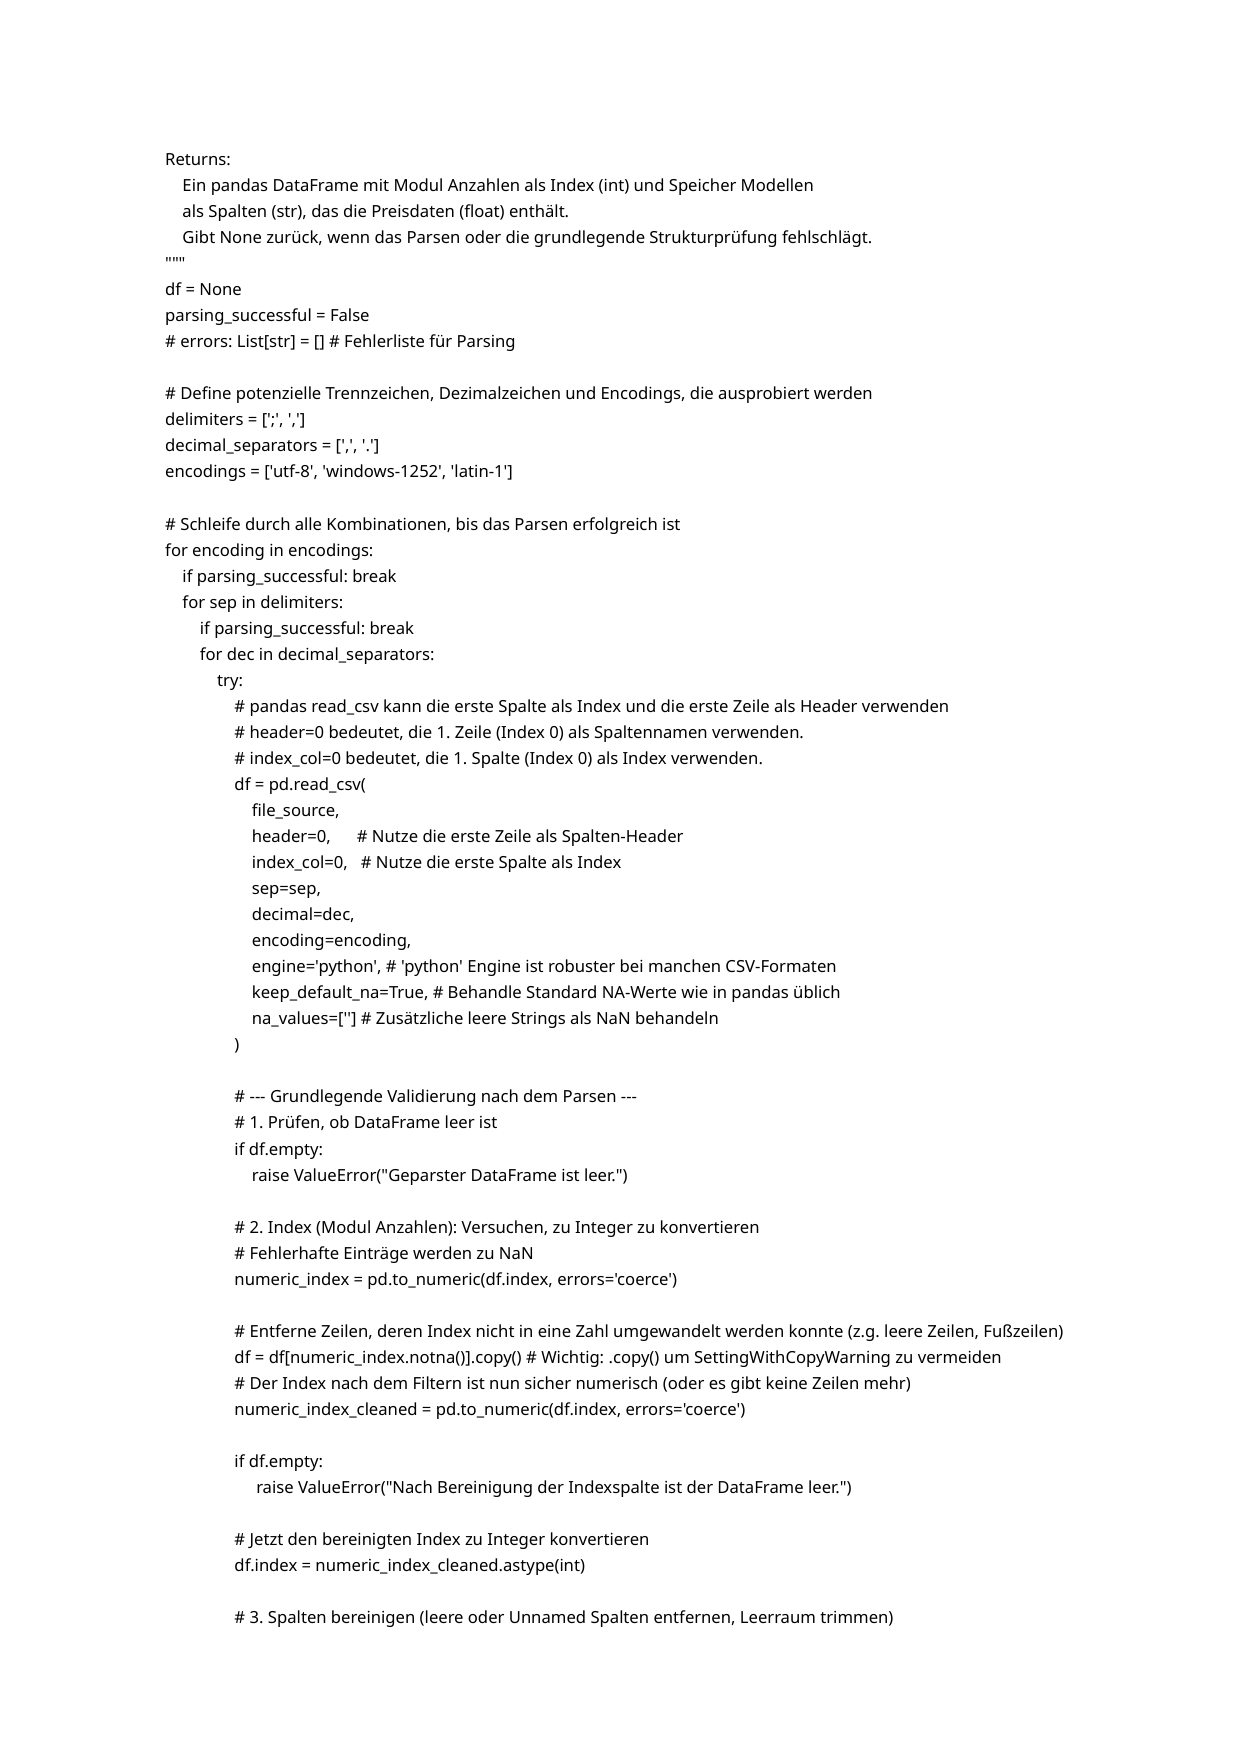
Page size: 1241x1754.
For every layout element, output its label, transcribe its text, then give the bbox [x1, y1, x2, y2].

text if parsing_successful: break [148, 616, 1093, 639]
text keep_default_na=True, # Behandle Standard NA-Werte wie in pandas üblich [148, 981, 1093, 1004]
text file_source, [148, 799, 1093, 821]
text numeric_index = pd.to_numeric(df.index, errors='coerce') [148, 1267, 1093, 1290]
text # Fehlerhafte Einträge werden zu NaN [148, 1241, 1093, 1264]
text df = df[numeric_index.notna()].copy() # Wichtig: .copy() um SettingWithCopyWarning zu vermeiden [148, 1346, 1093, 1368]
text encodings = ['utf-8', 'windows-1252', 'latin-1'] [148, 460, 1093, 483]
text # 1. Prüfen, ob DataFrame leer ist [148, 1111, 1093, 1134]
text for dec in decimal_separators: [148, 642, 1093, 665]
text # --- Grundlegende Validierung nach dem Parsen --- [148, 1085, 1093, 1108]
text als Spalten (str), das die Preisdaten (float) enthält. [148, 200, 1093, 222]
text ) [148, 1033, 1093, 1056]
text for encoding in encodings: [148, 538, 1093, 561]
text # 2. Index (Modul Anzahlen): Versuchen, zu Integer zu konvertieren [148, 1215, 1093, 1238]
text raise ValueError("Geparster DataFrame ist leer.") [148, 1163, 1093, 1186]
text Returns: [148, 148, 1093, 170]
text # header=0 bedeutet, die 1. Zeile (Index 0) als Spaltennamen verwenden. [148, 721, 1093, 743]
text # errors: List[str] = [] # Fehlerliste für Parsing [148, 330, 1093, 353]
text decimal_separators = [',', '.'] [148, 434, 1093, 457]
text # index_col=0 bedeutet, die 1. Spalte (Index 0) als Index verwenden. [148, 747, 1093, 769]
text raise ValueError("Nach Bereinigung der Indexspalte ist der DataFrame leer.") [148, 1476, 1093, 1498]
text # Der Index nach dem Filtern ist nun sicher numerisch (oder es gibt keine Zeilen mehr) [148, 1372, 1093, 1394]
text numeric_index_cleaned = pd.to_numeric(df.index, errors='coerce') [148, 1398, 1093, 1420]
text sep=sep, [148, 877, 1093, 899]
text Gibt None zurück, wenn das Parsen oder die grundlegende Strukturprüfung fehlschlägt. [148, 226, 1093, 248]
text for sep in delimiters: [148, 590, 1093, 613]
text df.index = numeric_index_cleaned.astype(int) [148, 1554, 1093, 1577]
text df = None [148, 278, 1093, 301]
text na_values=[''] # Zusätzliche leere Strings als NaN behandeln [148, 1007, 1093, 1030]
text # pandas read_csv kann die erste Spalte als Index und die erste Zeile als Header verwenden [148, 694, 1093, 717]
text decimal=dec, [148, 903, 1093, 926]
text engine='python', # 'python' Engine ist robuster bei manchen CSV-Formaten [148, 955, 1093, 978]
text if df.empty: [148, 1450, 1093, 1472]
text if parsing_successful: break [148, 564, 1093, 587]
text # Define potenzielle Trennzeichen, Dezimalzeichen und Encodings, die ausprobiert werden [148, 382, 1093, 405]
text df = pd.read_csv( [148, 773, 1093, 795]
text index_col=0, # Nutze die erste Spalte als Index [148, 851, 1093, 873]
text # Entferne Zeilen, deren Index nicht in eine Zahl umgewandelt werden konnte (z.g. leere Zeilen, Fußzeilen) [148, 1319, 1093, 1342]
text parsing_successful = False [148, 304, 1093, 327]
text encoding=encoding, [148, 929, 1093, 952]
text # 3. Spalten bereinigen (leere oder Unnamed Spalten entfernen, Leerraum trimmen) [148, 1606, 1093, 1629]
text delimiters = [';', ','] [148, 408, 1093, 431]
text """ [148, 252, 1093, 274]
text # Jetzt den bereinigten Index zu Integer konvertieren [148, 1528, 1093, 1551]
text header=0, # Nutze die erste Zeile als Spalten-Header [148, 825, 1093, 847]
text # Schleife durch alle Kombinationen, bis das Parsen erfolgreich ist [148, 512, 1093, 535]
text try: [148, 668, 1093, 691]
text Ein pandas DataFrame mit Modul Anzahlen als Index (int) und Speicher Modellen [148, 174, 1093, 196]
text if df.empty: [148, 1137, 1093, 1160]
